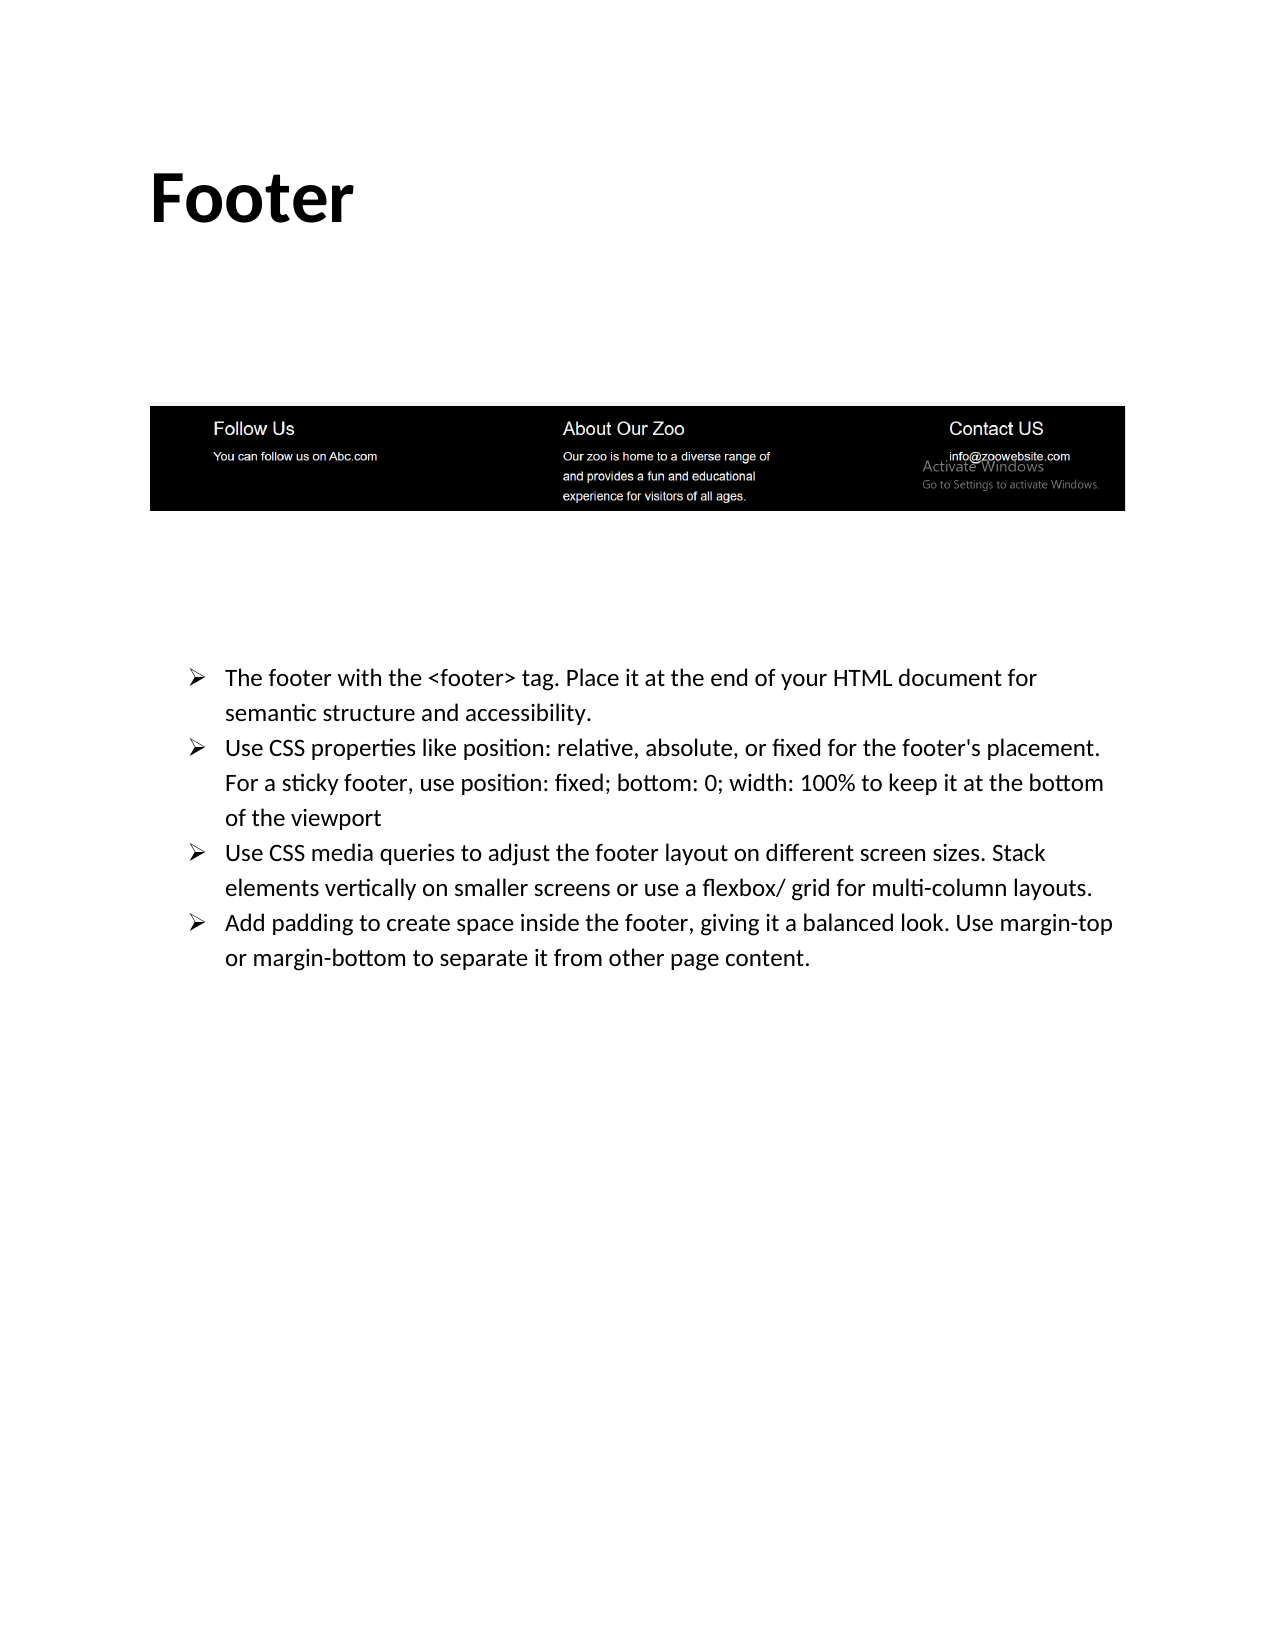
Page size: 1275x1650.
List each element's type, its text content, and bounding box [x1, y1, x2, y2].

list Add padding to create space inside the footer, giving it a balanced look. Use margin-top or margin-bottom to separate it from other page content. [187, 907, 1125, 972]
picture [150, 402, 1125, 511]
list The footer with the <footer> tag. Place it at the end of your HTML document for semantic structure and accessibility. [187, 662, 1125, 727]
list Use CSS properties like position: relative, absolute, or fixed for the footer's placement. For a sticky footer, use position: fixed; bottom: 0; width: 100% to keep it at the bottom of the viewport [187, 732, 1125, 832]
list Use CSS media queries to adjust the footer layout on different screen sizes. Stack elements vertically on smaller screens or use a flexbox/ grid for multi-column layouts. [187, 837, 1125, 902]
text Footer [150, 150, 1125, 242]
